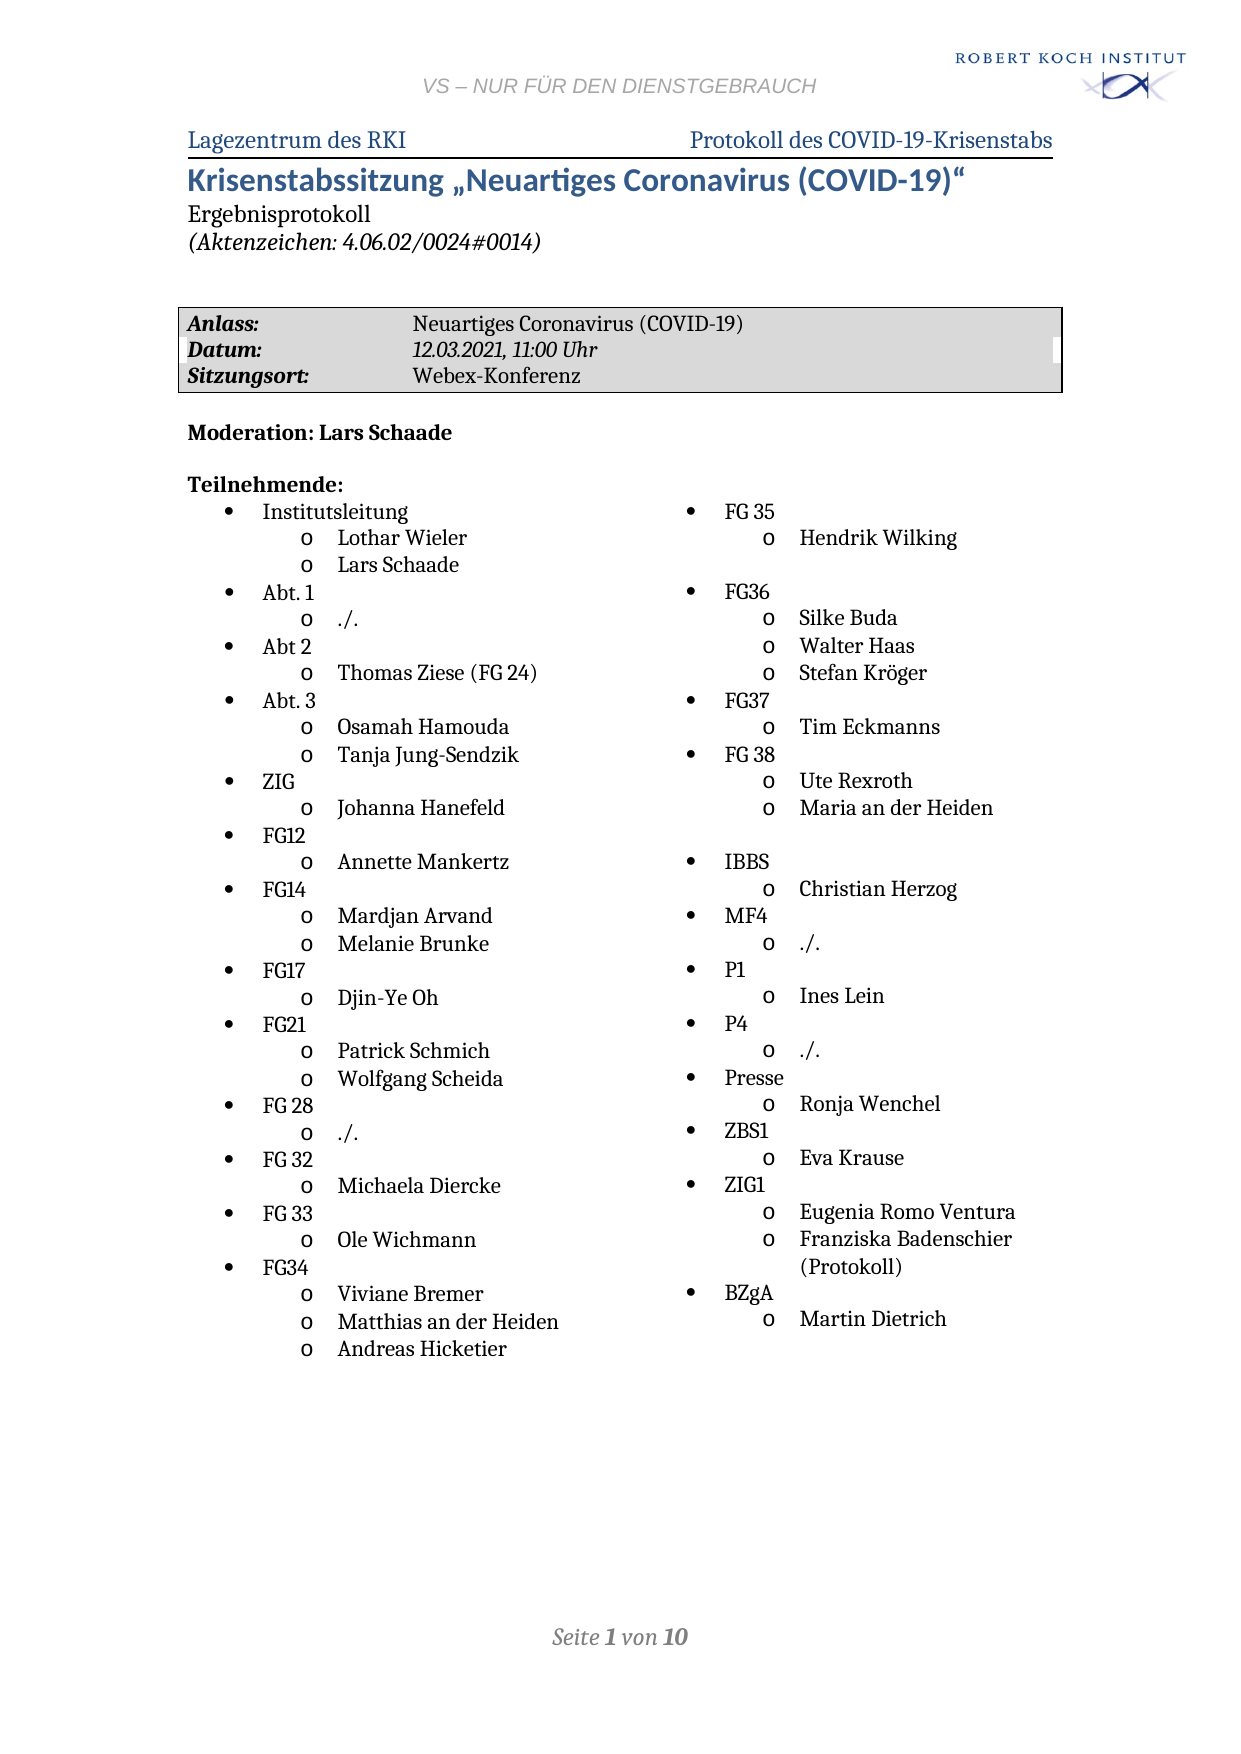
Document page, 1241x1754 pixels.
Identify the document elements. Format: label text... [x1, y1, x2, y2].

list Osamah Hamouda [300, 714, 591, 741]
list FG 33 [225, 1201, 591, 1227]
list ./. [300, 1119, 591, 1147]
list Presse [687, 1064, 1053, 1091]
list Maria an der Heiden [762, 795, 1053, 823]
list Abt. 3 [225, 687, 591, 714]
list ZIG [225, 769, 591, 795]
list FG12 [225, 823, 591, 849]
list FG 35 [687, 498, 1053, 525]
list Lars Schaade [300, 552, 591, 580]
list FG37 [687, 687, 1053, 714]
picture [947, 28, 1207, 105]
list Lothar Wieler [300, 525, 591, 552]
list Viviane Bremer [300, 1281, 591, 1308]
subtitle Krisenstabssitzung „Neuartiges Coronavirus (COVID-19)“ [187, 159, 1053, 199]
list FG21 [225, 1012, 591, 1038]
list Johanna Hanefeld [300, 795, 591, 823]
list FG 28 [225, 1093, 591, 1119]
list Martin Dietrich [762, 1306, 1053, 1334]
list Ute Rexroth [762, 768, 1053, 795]
list IBBS [687, 849, 1053, 875]
list Stefan Kröger [762, 660, 1053, 687]
list Thomas Ziese (FG 24) [300, 660, 591, 687]
list Melanie Brunke [300, 930, 591, 958]
list P1 [687, 957, 1053, 983]
list ./. [762, 1037, 1053, 1064]
list P4 [687, 1011, 1053, 1037]
list Tanja Jung-Sendzik [300, 741, 591, 769]
list Annette Mankertz [300, 849, 591, 877]
list ZBS1 [687, 1118, 1053, 1145]
text Moderation: Lars Schaade [187, 419, 1053, 446]
list Ines Lein [762, 983, 1053, 1011]
list Wolfgang Scheida [300, 1066, 591, 1093]
list FG14 [225, 877, 591, 903]
list Andreas Hicketier [300, 1336, 591, 1363]
text Sitzungsort: [179, 359, 1061, 392]
list Christian Herzog [762, 875, 1053, 903]
list FG17 [225, 958, 591, 984]
list Walter Haas [762, 632, 1053, 660]
list Eugenia Romo Ventura [762, 1198, 1053, 1226]
list Eva Krause [762, 1145, 1053, 1172]
text Teilnehmende: [187, 472, 591, 498]
list Abt. 1 [225, 580, 591, 606]
list ./. [762, 929, 1053, 957]
text Datum: [187, 337, 1053, 359]
list MF4 [687, 903, 1053, 929]
list FG36 [687, 579, 1053, 605]
list Matthias an der Heiden [300, 1308, 591, 1336]
list BZgA [687, 1280, 1053, 1306]
text Ergebnisprotokoll [187, 199, 1053, 228]
list Tim Eckmanns [762, 714, 1053, 741]
text (Aktenzeichen: 4.06.02/0024#0014) [187, 228, 1053, 257]
list ./. [300, 606, 591, 634]
list Abt 2 [225, 634, 591, 660]
list FG 38 [687, 741, 1053, 768]
list Patrick Schmich [300, 1038, 591, 1066]
list Silke Buda [762, 605, 1053, 632]
list Franziska Badenschier (Protokoll) [762, 1226, 1053, 1280]
list Mardjan Arvand [300, 903, 591, 930]
list Ole Wichmann [300, 1227, 591, 1255]
list Michaela Diercke [300, 1173, 591, 1201]
list Hendrik Wilking [762, 525, 1053, 552]
list ZIG1 [687, 1172, 1053, 1198]
list FG 32 [225, 1147, 591, 1173]
list Institutsleitung [225, 498, 591, 525]
list FG34 [225, 1255, 591, 1281]
list Ronja Wenchel [762, 1091, 1053, 1118]
list Djin-Ye Oh [300, 984, 591, 1012]
text Anlass: [179, 308, 1061, 337]
